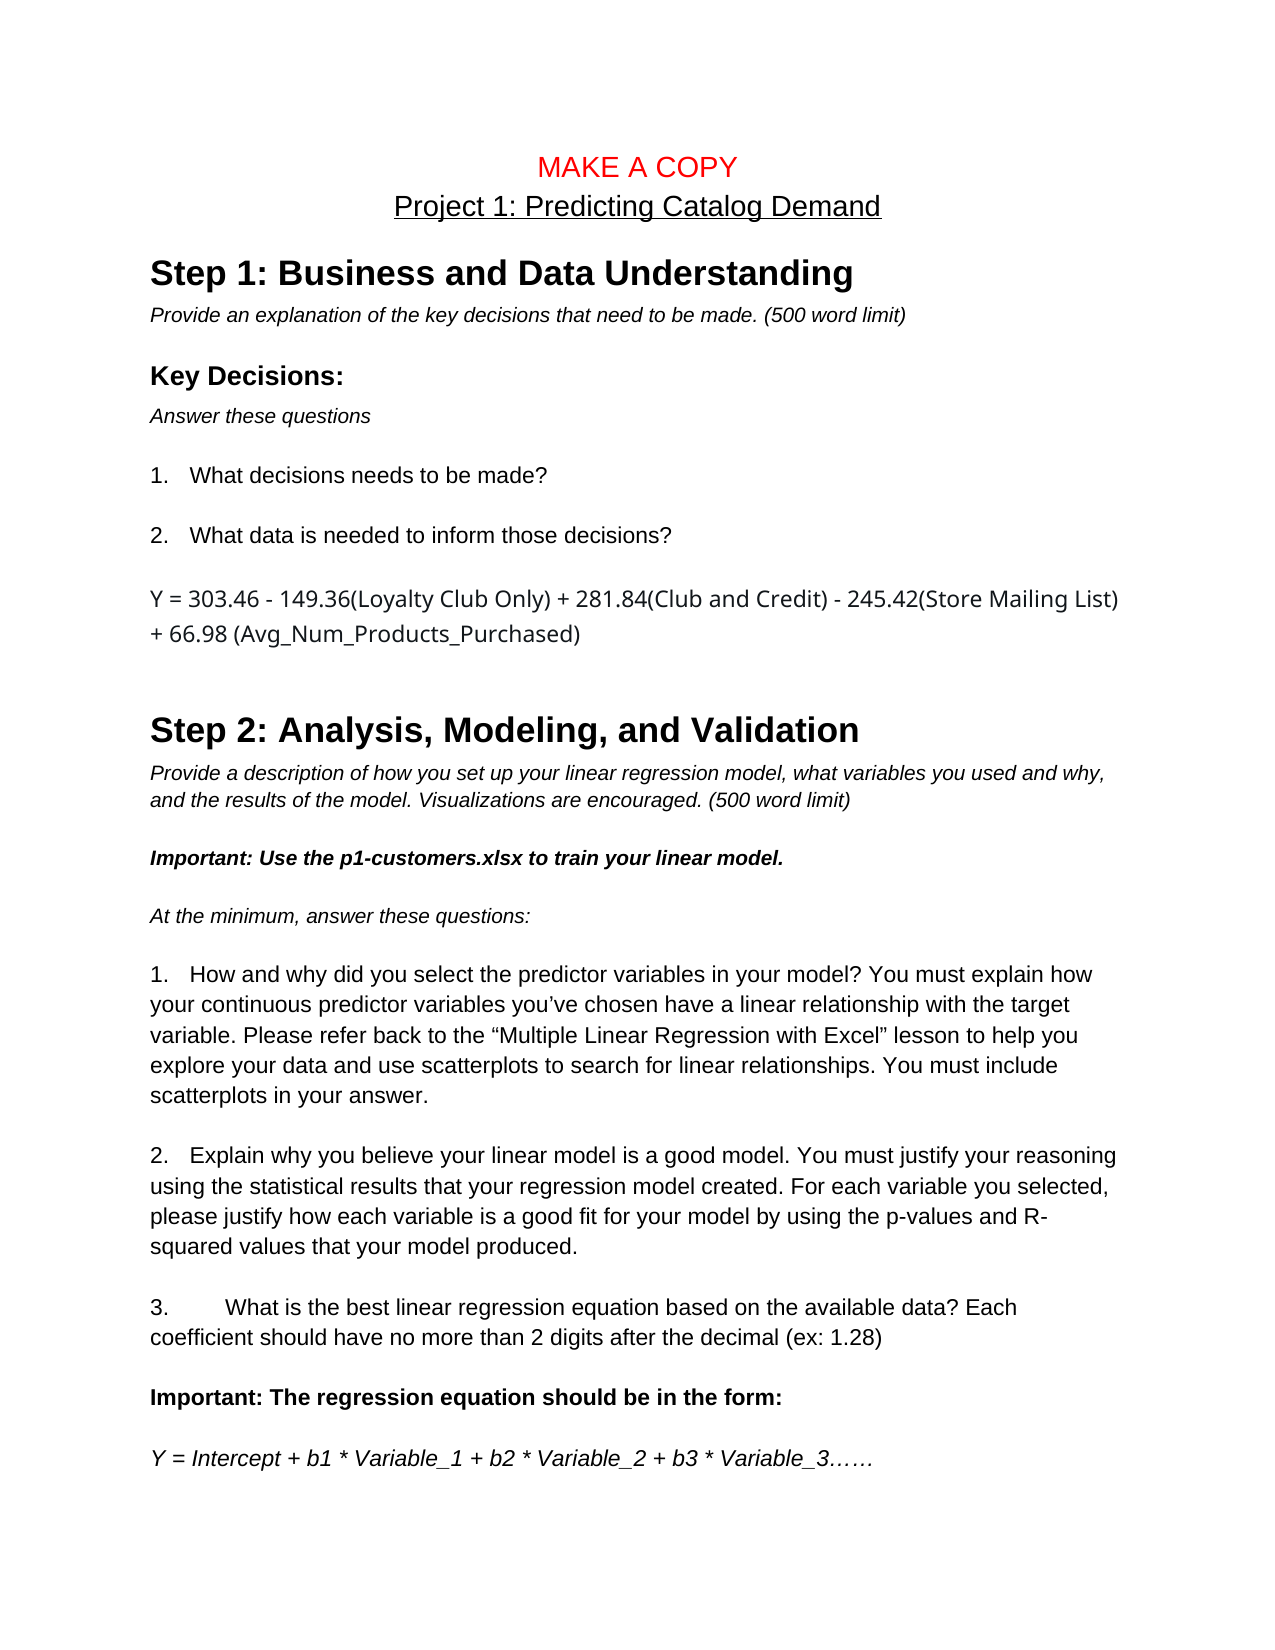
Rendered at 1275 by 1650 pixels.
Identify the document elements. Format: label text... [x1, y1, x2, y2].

text Answer these questions [150, 404, 1125, 428]
text Important: The regression equation should be in the form: [150, 1384, 1125, 1410]
subtitle Step 1: Business and Data Understanding [150, 252, 1125, 293]
text 3. What is the best linear regression equation based on the available data? Each coefficient should have no more than 2 digits after the decimal (ex: 1.28) [150, 1293, 1125, 1350]
text Y = 303.46 - 149.36(Loyalty Club Only) + 281.84(Club and Credit) - 245.42(Store Mailing List) + 66.98 (Avg_Num_Products_Purchased) [150, 582, 1125, 650]
text 1. How and why did you select the predictor variables in your model? You must explain how your continuous predictor variables you’ve chosen have a linear relationship with the target variable. Please refer back to the “Multiple Linear Regression with Excel” lesson to help you explore your data and use scatterplots to search for linear relationships. You must include scatterplots in your answer. [150, 961, 1125, 1108]
text Y = Intercept + b1 * Variable_1 + b2 * Variable_2 + b3 * Variable_3…… [150, 1444, 1125, 1471]
text Provide a description of how you set up your linear regression model, what variables you used and why, and the results of the model. Visualizations are encouraged. (500 word limit) [150, 761, 1125, 812]
text MAKE A COPY [150, 150, 1125, 183]
text 1. What decisions needs to be made? [150, 462, 1125, 488]
text Project 1: Predicting Catalog Demand [150, 188, 1125, 222]
subtitle Step 2: Analysis, Modeling, and Validation [150, 709, 1125, 750]
text Provide an explanation of the key decisions that need to be made. (500 word limit) [150, 303, 1125, 327]
text At the minimum, answer these questions: [150, 903, 1125, 927]
text 2. What data is needed to inform those decisions? [150, 522, 1125, 548]
text Important: Use the p1-customers.xlsx to train your linear model. [150, 846, 1125, 870]
subtitle Key Decisions: [150, 360, 1125, 391]
text 2. Explain why you believe your linear model is a good model. You must justify your reasoning using the statistical results that your regression model created. For each variable you selected, please justify how each variable is a good fit for your model by using the p-values and R-squared values that your model produced. [150, 1142, 1125, 1259]
